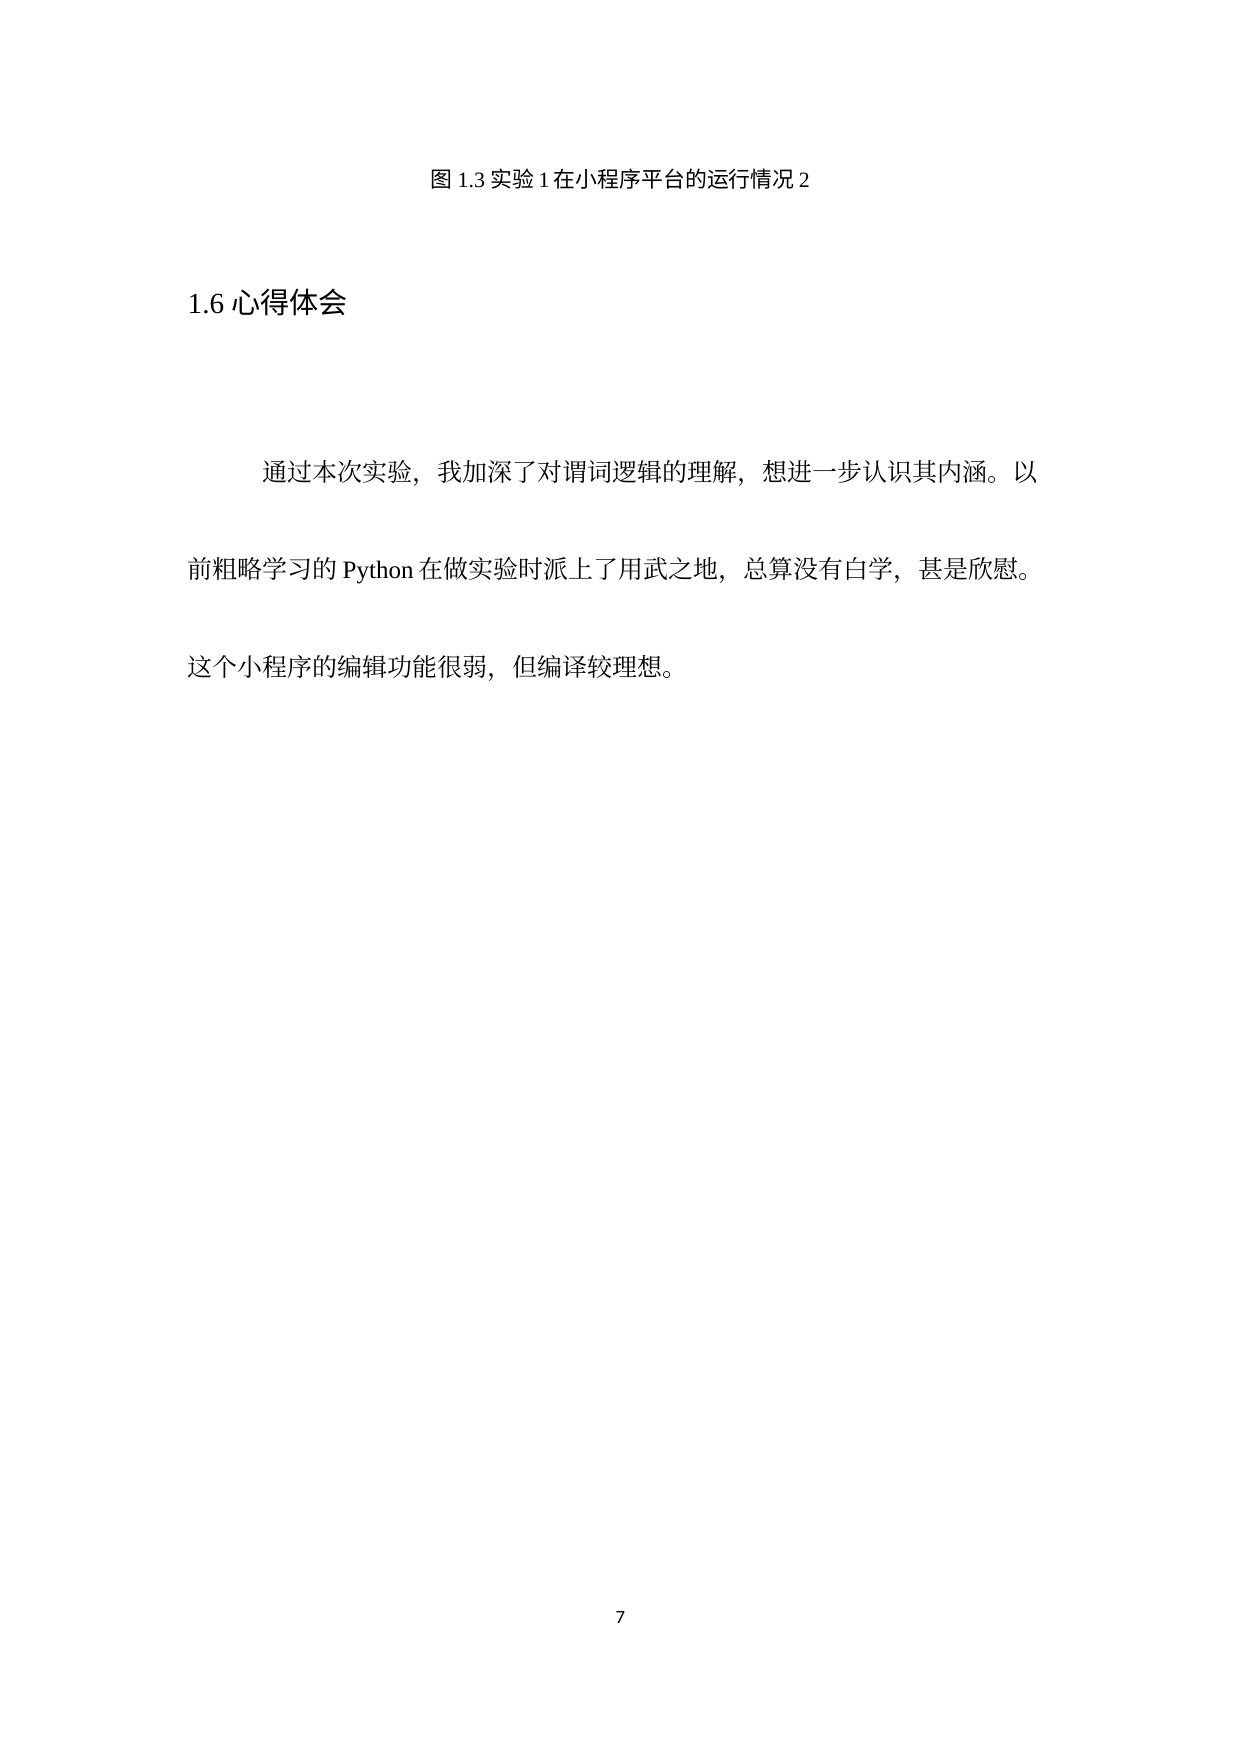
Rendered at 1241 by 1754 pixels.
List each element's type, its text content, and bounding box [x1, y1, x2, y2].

text 通过本次实验，我加深了对谓词逻辑的理解，想进一步认识其内涵。以前粗略学习的Python在做实验时派上了用武之地，总算没有白学，甚是欣慰。这个小程序的编辑功能很弱，但编译较理想。 [187, 438, 1053, 698]
subtitle 1.6 心得体会 [187, 268, 1053, 333]
text 图 1.3 实验1在小程序平台的运行情况2 [187, 162, 1053, 194]
